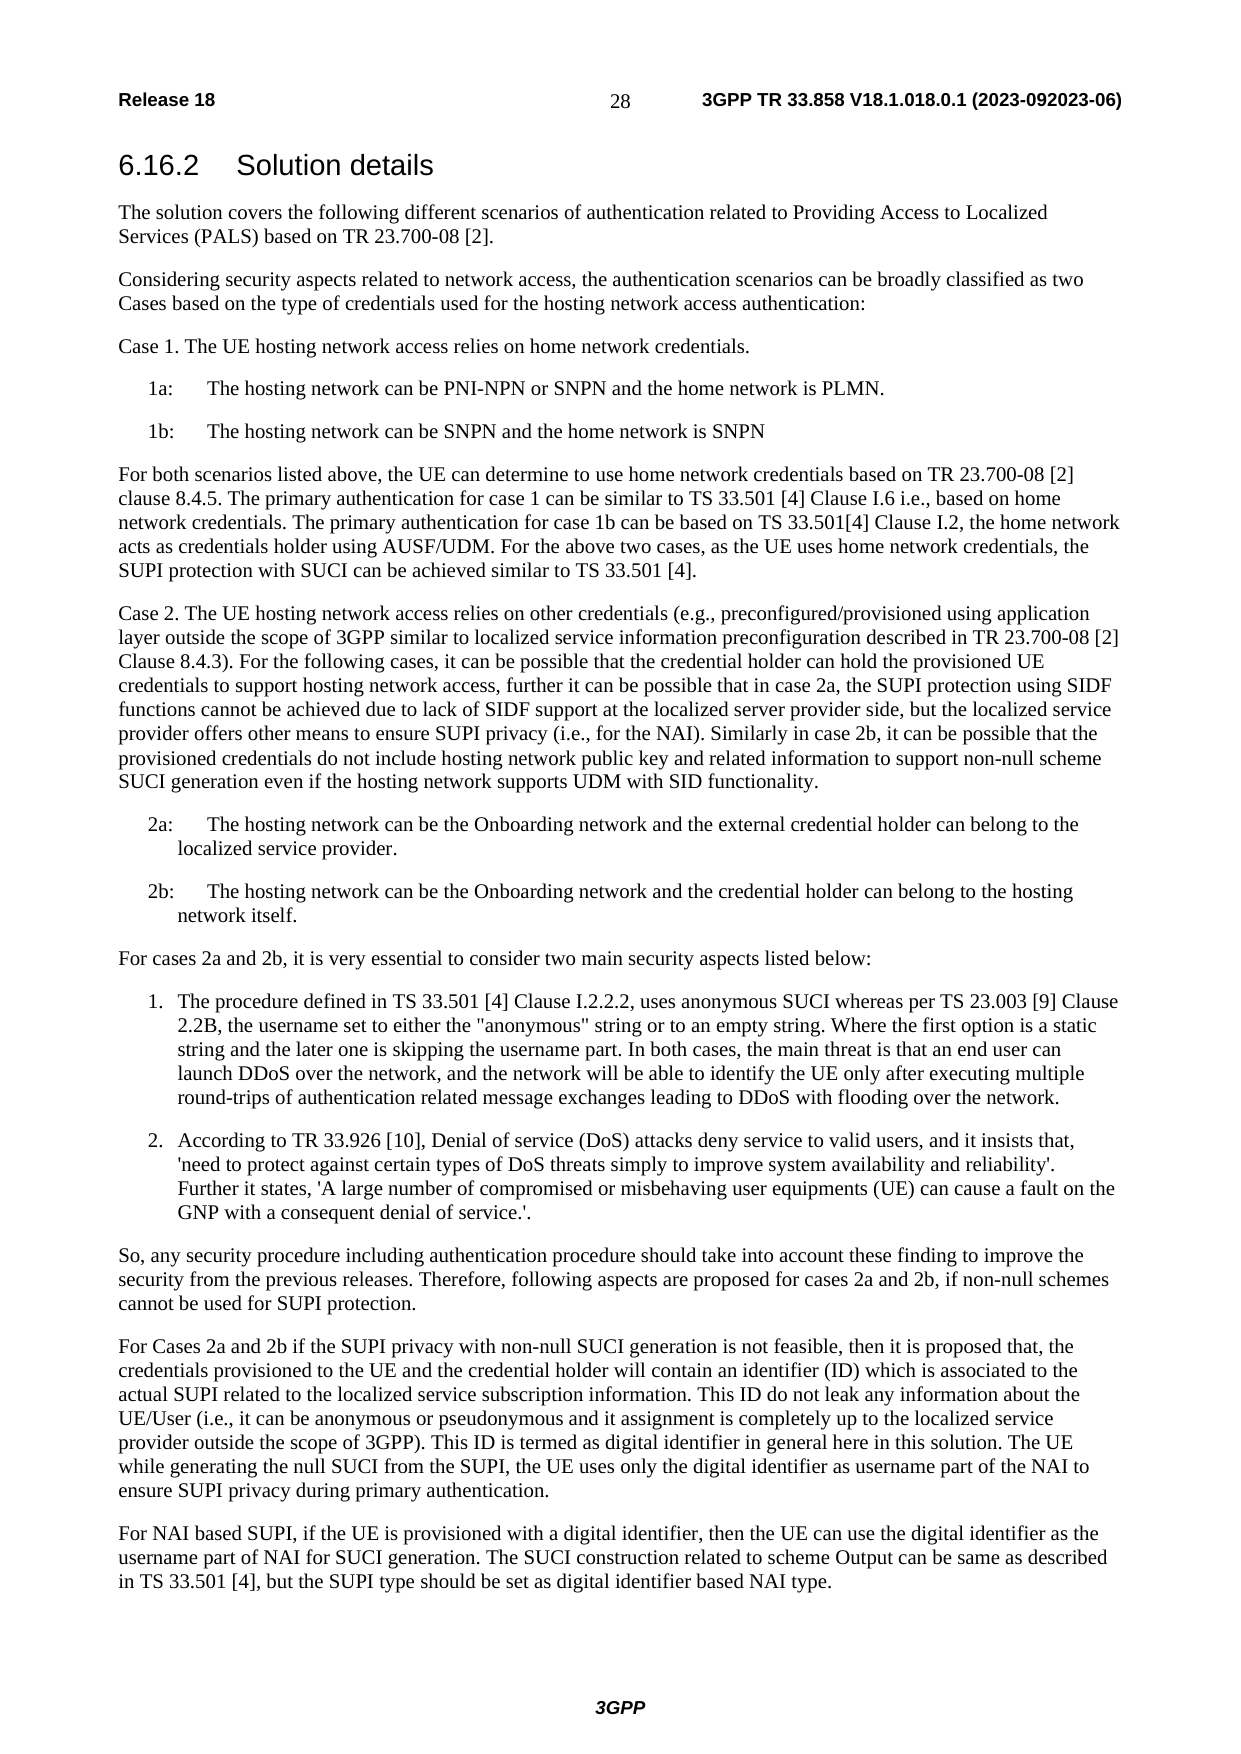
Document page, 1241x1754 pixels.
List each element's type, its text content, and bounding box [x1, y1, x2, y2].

text For Cases 2a and 2b if the SUPI privacy with non-null SUCI generation is not feasible, then it is proposed that, the credentials provisioned to the UE and the credential holder will contain an identifier (ID) which is associated to the actual SUPI related to the localized service subscription information. This ID do not leak any information about the UE/User (i.e., it can be anonymous or pseudonymous and it assignment is completely up to the localized service provider outside the scope of 3GPP). This ID is termed as digital identifier in general here in this solution. The UE while generating the null SUCI from the SUPI, the UE uses only the digital identifier as username part of the NAI to ensure SUPI privacy during primary authentication. [118, 1334, 1122, 1502]
text 1. The procedure defined in TS 33.501 [4] Clause I.2.2.2, uses anonymous SUCI whereas per TS 23.003 [9] Clause 2.2B, the username set to either the "anonymous" string or to an empty string. Where the first option is a static string and the later one is skipping the username part. In both cases, the main threat is that an end user can launch DDoS over the network, and the network will be able to identify the UE only after executing multiple round-trips of authentication related message exchanges leading to DDoS with flooding over the network. [148, 989, 1122, 1109]
text For NAI based SUPI, if the UE is provisioned with a digital identifier, then the UE can use the digital identifier as the username part of NAI for SUCI generation. The SUCI construction related to scheme Output can be same as described in TS 33.501 [4], but the SUPI type should be set as digital identifier based NAI type. [118, 1521, 1122, 1593]
text So, any security procedure including authentication procedure should take into account these finding to improve the security from the previous releases. Therefore, following aspects are proposed for cases 2a and 2b, if non-null schemes cannot be used for SUPI protection. [118, 1243, 1122, 1315]
text Case 1. The UE hosting network access relies on home network credentials. [118, 333, 1122, 358]
text 2. According to TR 33.926 [10], Denial of service (DoS) attacks deny service to valid users, and it insists that, 'need to protect against certain types of DoS threats simply to improve system availability and reliability'. Further it states, 'A large number of compromised or misbehaving user equipments (UE) can cause a fault on the GNP with a consequent denial of service.'. [148, 1128, 1122, 1224]
text Case 2. The UE hosting network access relies on other credentials (e.g., preconfigured/provisioned using application layer outside the scope of 3GPP similar to localized service information preconfiguration described in TR 23.700-08 [2] Clause 8.4.3). For the following cases, it can be possible that the credential holder can hold the provisioned UE credentials to support hosting network access, further it can be possible that in case 2a, the SUPI protection using SIDF functions cannot be achieved due to lack of SIDF support at the localized server provider side, but the localized service provider offers other means to ensure SUPI privacy (i.e., for the NAI). Similarly in case 2b, it can be possible that the provisioned credentials do not include hosting network public key and related information to support non-null scheme SUCI generation even if the hosting network supports UDM with SID functionality. [118, 601, 1122, 793]
subtitle 6.16.2 Solution details [118, 147, 1122, 181]
text Considering security aspects related to network access, the authentication scenarios can be broadly classified as two Cases based on the type of credentials used for the hosting network access authentication: [118, 267, 1122, 315]
text For both scenarios listed above, the UE can determine to use home network credentials based on TR 23.700-08 [2] clause 8.4.5. The primary authentication for case 1 can be similar to TS 33.501 [4] Clause I.6 i.e., based on home network credentials. The primary authentication for case 1b can be based on TS 33.501[4] Clause I.2, the home network acts as credentials holder using AUSF/UDM. For the above two cases, as the UE uses home network credentials, the SUPI protection with SUCI can be achieved similar to TS 33.501 [4]. [118, 462, 1122, 582]
text 2a: The hosting network can be the Onboarding network and the external credential holder can belong to the localized service provider. [148, 812, 1122, 860]
text The solution covers the following different scenarios of authentication related to Providing Access to Localized Services (PALS) based on TR 23.700-08 [2]. [118, 200, 1122, 248]
text 1a: The hosting network can be PNI-NPN or SNPN and the home network is PLMN. [148, 376, 1122, 400]
text 2b: The hosting network can be the Onboarding network and the credential holder can belong to the hosting network itself. [148, 879, 1122, 927]
text For cases 2a and 2b, it is very essential to consider two main security aspects listed below: [118, 946, 1122, 970]
text 1b: The hosting network can be SNPN and the home network is SNPN [148, 419, 1122, 443]
